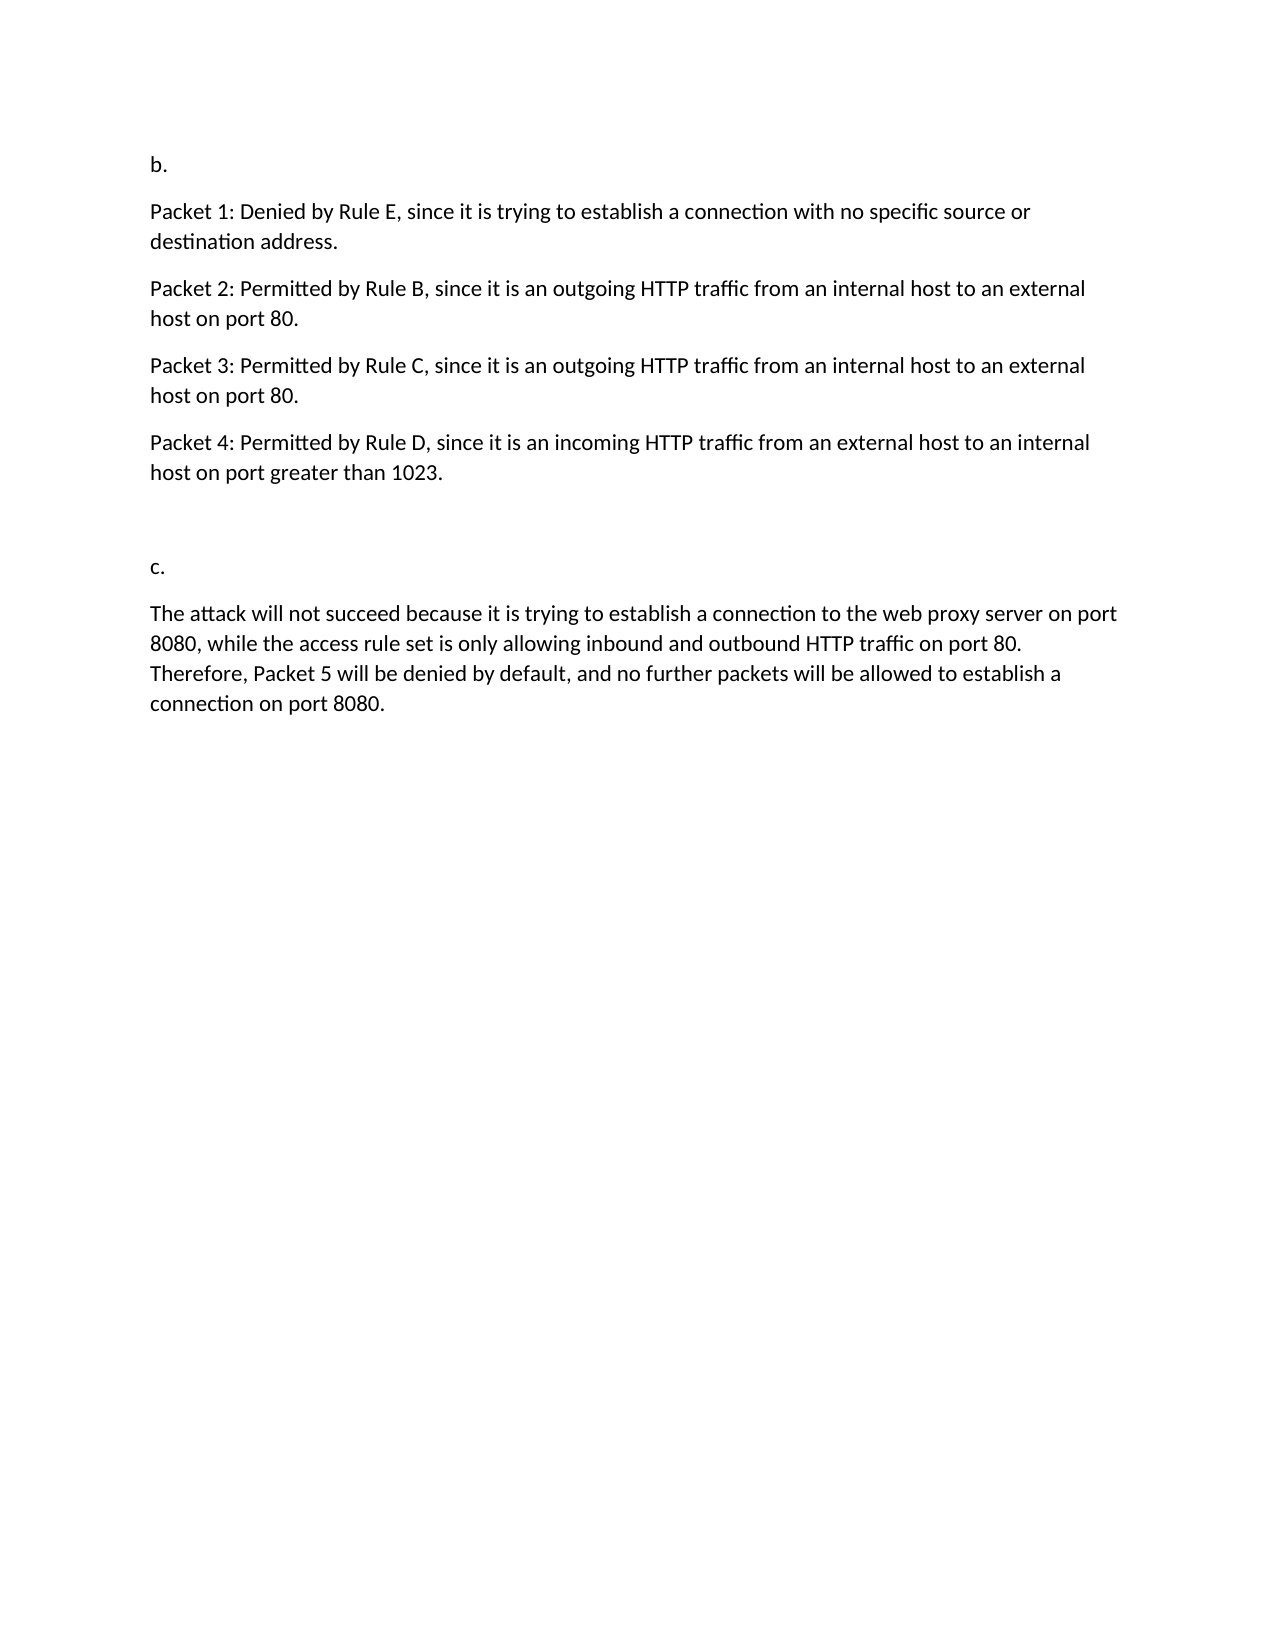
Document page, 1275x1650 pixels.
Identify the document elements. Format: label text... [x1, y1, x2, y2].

text c. [150, 552, 1125, 580]
text b. [150, 150, 1125, 178]
text The attack will not succeed because it is trying to establish a connection to the web proxy server on port 8080, while the access rule set is only allowing inbound and outbound HTTP traffic on port 80. Therefore, Packet 5 will be denied by default, and no further packets will be allowed to establish a connection on port 8080. [150, 599, 1125, 718]
text Packet 1: Denied by Rule E, since it is trying to establish a connection with no specific source or destination address. [150, 197, 1125, 255]
text Packet 2: Permitted by Rule B, since it is an outgoing HTTP traffic from an internal host to an external host on port 80. [150, 274, 1125, 332]
text Packet 4: Permitted by Rule D, since it is an incoming HTTP traffic from an external host to an internal host on port greater than 1023. [150, 428, 1125, 486]
text Packet 3: Permitted by Rule C, since it is an outgoing HTTP traffic from an internal host to an external host on port 80. [150, 351, 1125, 409]
